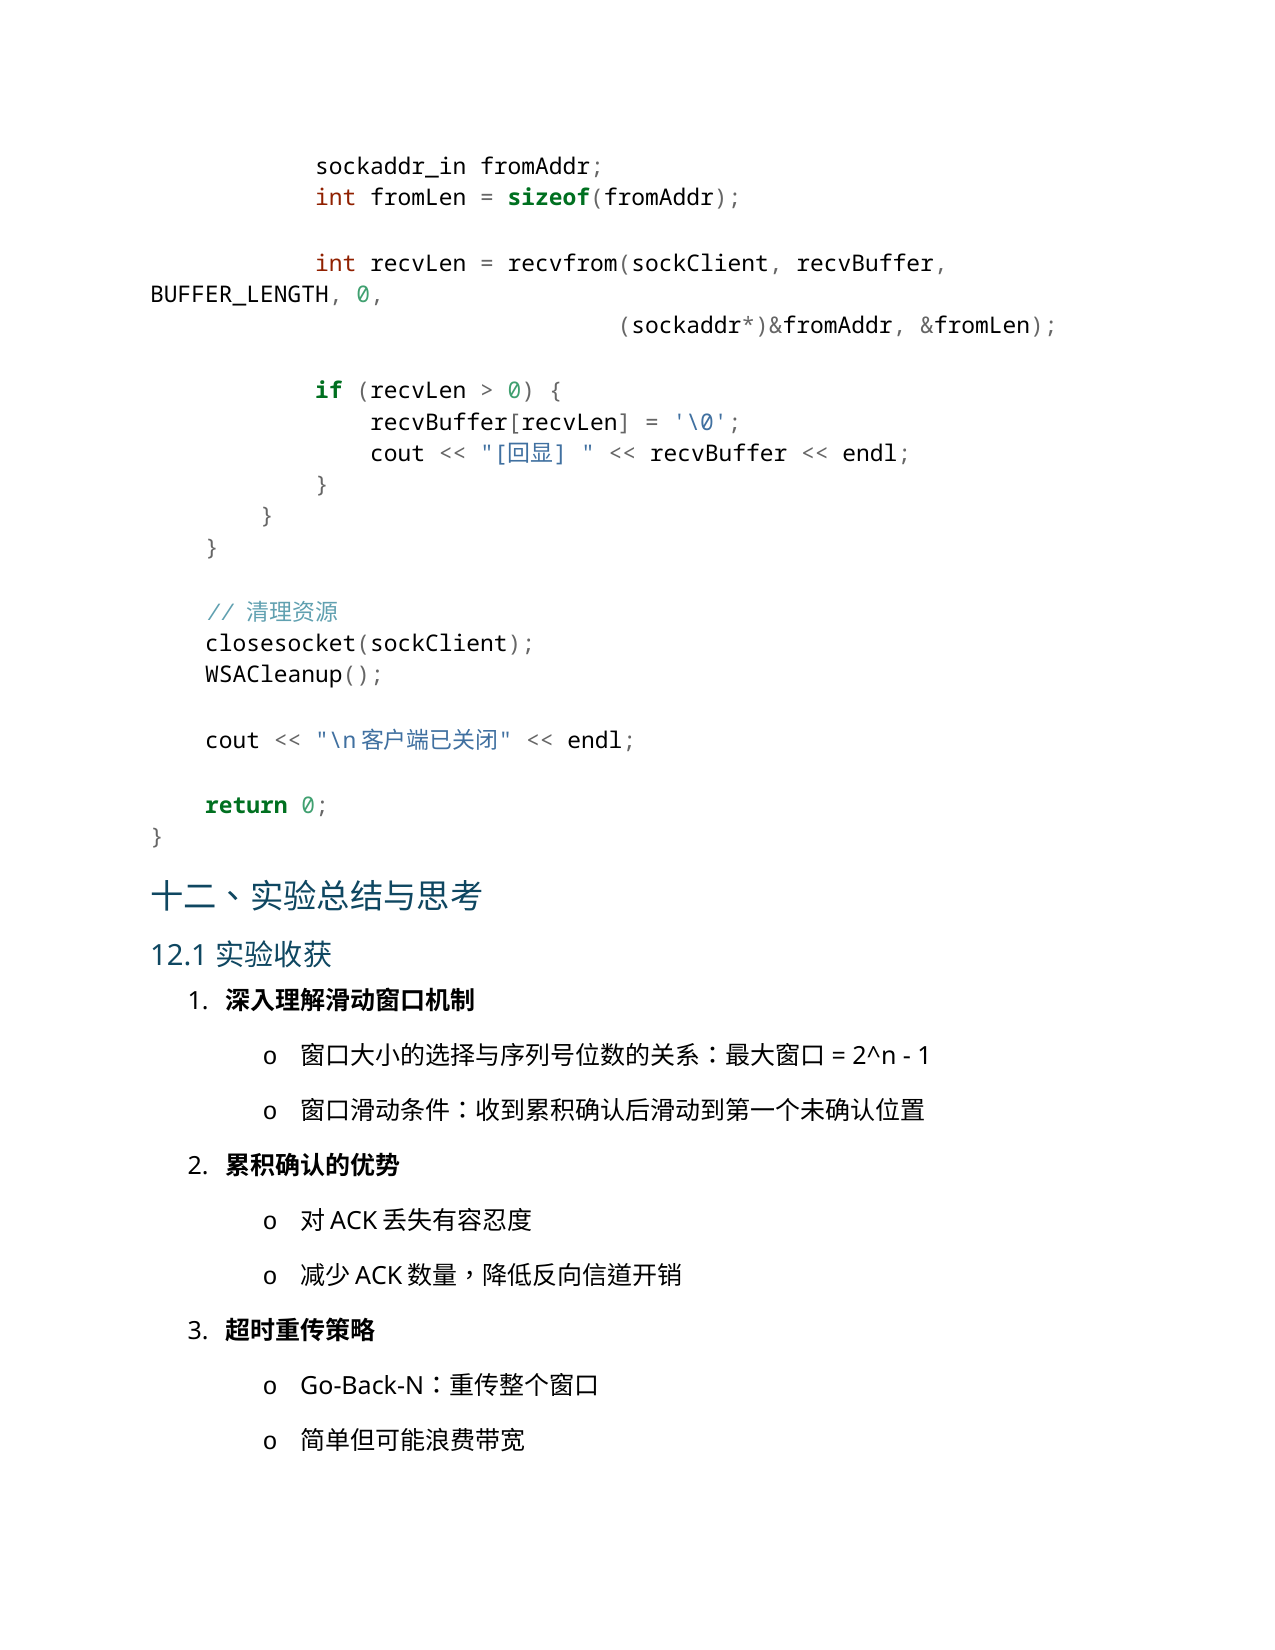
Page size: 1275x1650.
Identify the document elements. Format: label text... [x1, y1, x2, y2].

list 窗口大小的选择与序列号位数的关系：最大窗口 = 2^n - 1 [262, 1037, 1125, 1072]
subtitle 十二、实验总结与思考 [150, 872, 1125, 918]
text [150, 150, 1125, 852]
list 窗口滑动条件：收到累积确认后滑动到第一个未确认位置 [262, 1092, 1125, 1127]
subtitle 12.1 实验收获 [150, 934, 1125, 974]
list 深入理解滑动窗口机制 [187, 982, 1125, 1017]
list 对ACK丢失有容忍度 [262, 1202, 1125, 1237]
list 减少ACK数量，降低反向信道开销 [262, 1258, 1125, 1292]
list 超时重传策略 [187, 1313, 1125, 1347]
list 累积确认的优势 [187, 1148, 1125, 1182]
list Go-Back-N：重传整个窗口 [262, 1368, 1125, 1402]
list 简单但可能浪费带宽 [262, 1423, 1125, 1457]
